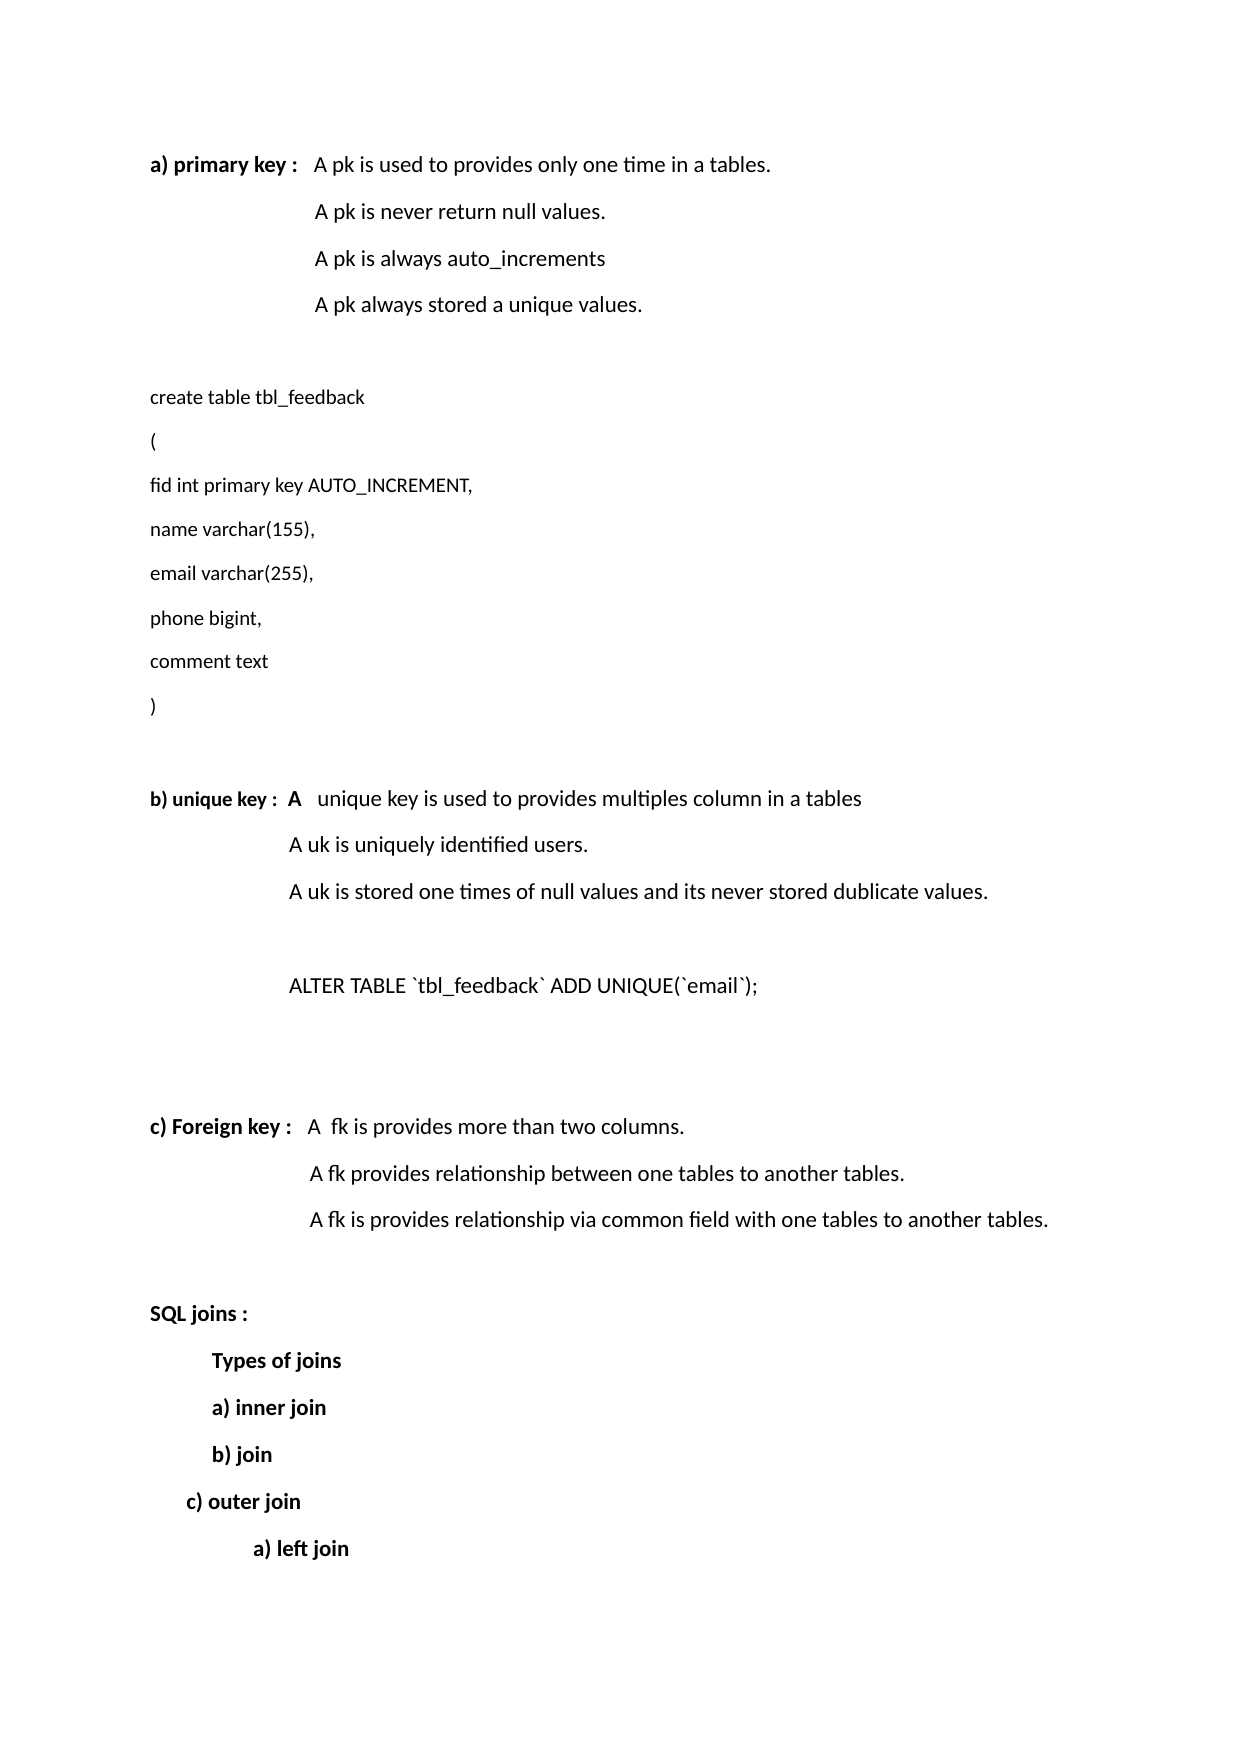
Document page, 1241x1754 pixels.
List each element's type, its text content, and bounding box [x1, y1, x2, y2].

text Types of joins [150, 1346, 1090, 1374]
text a) inner join [150, 1393, 1090, 1421]
text A pk always stored a unique values. [150, 291, 1090, 319]
text A pk is never return null values. [150, 197, 1090, 225]
text b) join [150, 1440, 1090, 1468]
text ) [150, 693, 1090, 718]
text phone bigint, [150, 605, 1090, 630]
text A fk provides relationship between one tables to another tables. [150, 1159, 1090, 1187]
text b) unique key : A unique key is used to provides multiples column in a tables [150, 784, 1090, 812]
text comment text [150, 649, 1090, 674]
text a) left join [150, 1534, 1090, 1562]
text SQL joins : [150, 1299, 1090, 1327]
text fid int primary key AUTO_INCREMENT, [150, 472, 1090, 498]
text A pk is always auto_increments [150, 244, 1090, 272]
text A uk is stored one times of null values and its never stored dublicate values. [150, 877, 1090, 906]
text A uk is uniquely identified users. [150, 831, 1090, 859]
text a) primary key : A pk is used to provides only one time in a tables. [150, 150, 1090, 178]
text ALTER TABLE `tbl_feedback` ADD UNIQUE(`email`); [150, 971, 1090, 999]
text c) outer join [150, 1487, 1090, 1515]
text ( [150, 428, 1090, 454]
text name varchar(155), [150, 517, 1090, 542]
text c) Foreign key : A fk is provides more than two columns. [150, 1112, 1090, 1140]
text email varchar(255), [150, 561, 1090, 586]
text create table tbl_feedback [150, 384, 1090, 410]
text A fk is provides relationship via common field with one tables to another tables. [150, 1206, 1090, 1234]
